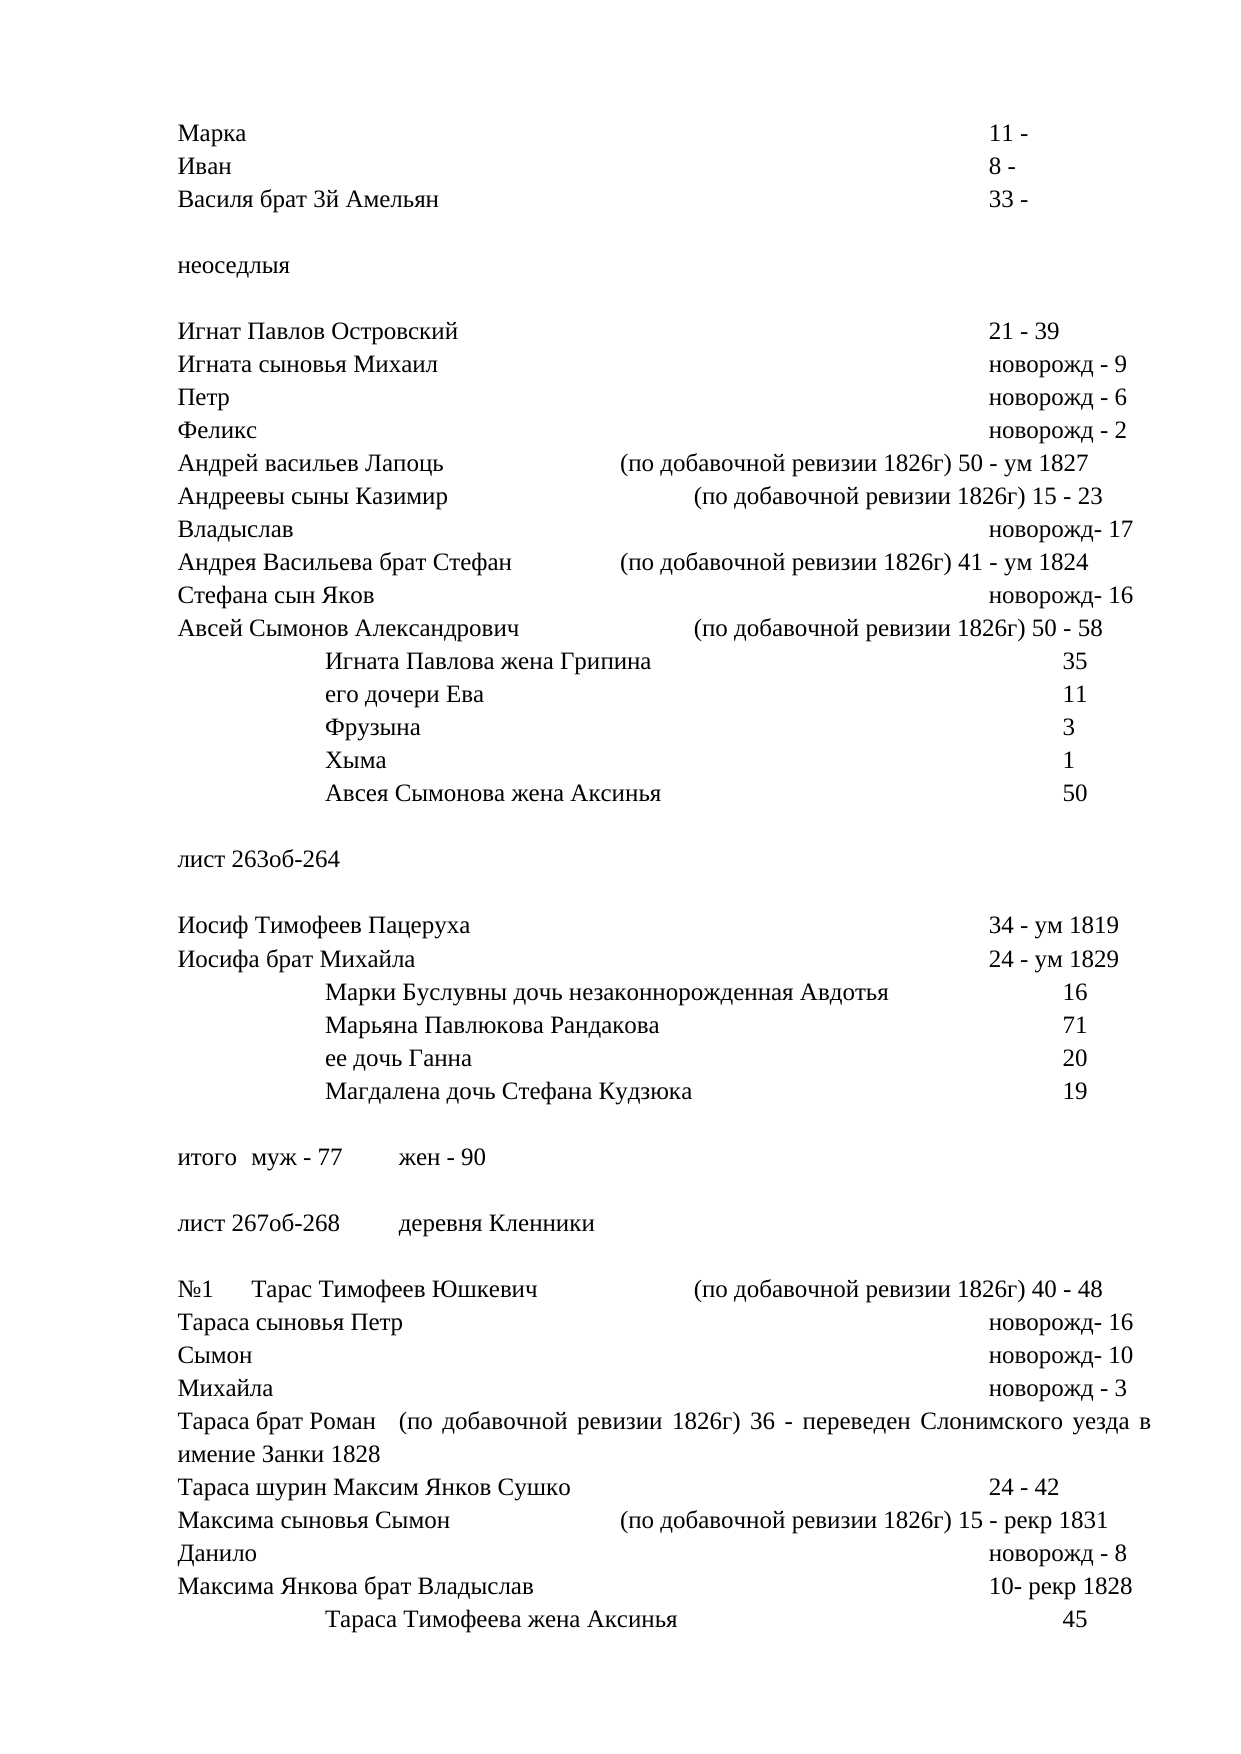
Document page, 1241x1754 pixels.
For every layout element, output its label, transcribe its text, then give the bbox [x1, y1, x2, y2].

text ее дочь Ганна 20 [177, 1043, 1152, 1071]
text Фрузына 3 [177, 712, 1152, 741]
text Игната сыновья Михаил новорожд - 9 [177, 349, 1152, 378]
text итого муж - 77 жен - 90 [177, 1142, 1152, 1171]
text Сымон новорожд- 10 [177, 1340, 1152, 1369]
text Тараса шурин Максим Янков Сушко 24 - 42 [177, 1472, 1152, 1501]
text Андреевы сыны Казимир (по добавочной ревизии 1826г) 15 - 23 [177, 481, 1152, 510]
text Тараса Тимофеева жена Аксинья 45 [177, 1604, 1152, 1633]
text Михайла новорожд - 3 [177, 1373, 1152, 1402]
text Максима сыновья Сымон (по добавочной ревизии 1826г) 15 - рекр 1831 [177, 1505, 1152, 1534]
text Владыслав новорожд- 17 [177, 514, 1152, 543]
text Авсей Сымонов Александрович (по добавочной ревизии 1826г) 50 - 58 [177, 613, 1152, 642]
text №1 Тарас Тимофеев Юшкевич (по добавочной ревизии 1826г) 40 - 48 [177, 1274, 1152, 1303]
text Максима Янкова брат Владыслав 10- рекр 1828 [177, 1571, 1152, 1600]
text Марки Буслувны дочь незаконнорожденная Авдотья 16 [177, 977, 1152, 1005]
text Тараса брат Роман (по добавочной ревизии 1826г) 36 - переведен Слонимского уезда в имение Занки 1828 [177, 1406, 1152, 1468]
text его дочери Ева 11 [177, 679, 1152, 708]
text неоседлыя [177, 250, 1152, 279]
text Марьяна Павлюкова Рандакова 71 [177, 1010, 1152, 1038]
text Иосиф Тимофеев Пацеруха 34 - ум 1819 [177, 911, 1152, 939]
text Авсея Сымонова жена Аксинья 50 [177, 778, 1152, 807]
text лист 263об-264 [177, 844, 1152, 873]
text Стефана сын Яков новорожд- 16 [177, 580, 1152, 609]
text Феликс новорожд - 2 [177, 415, 1152, 444]
text Марка 11 - [177, 118, 1152, 147]
text Петр новорожд - 6 [177, 382, 1152, 411]
text лист 267об-268 деревня Кленники [177, 1208, 1152, 1237]
text Тараса сыновья Петр новорожд- 16 [177, 1307, 1152, 1336]
text Андрей васильев Лапоць (по добавочной ревизии 1826г) 50 - ум 1827 [177, 448, 1152, 477]
text Василя брат 3й Амельян 33 - [177, 184, 1152, 213]
text Иван 8 - [177, 151, 1152, 180]
text Андрея Васильева брат Стефан (по добавочной ревизии 1826г) 41 - ум 1824 [177, 547, 1152, 576]
text Игната Павлова жена Грипина 35 [177, 646, 1152, 675]
text Данило новорожд - 8 [177, 1538, 1152, 1567]
text Магдалена дочь Стефана Кудзюка 19 [177, 1076, 1152, 1104]
text Иосифа брат Михайла 24 - ум 1829 [177, 944, 1152, 972]
text Хыма 1 [177, 746, 1152, 774]
text Игнат Павлов Островский 21 - 39 [177, 316, 1152, 345]
